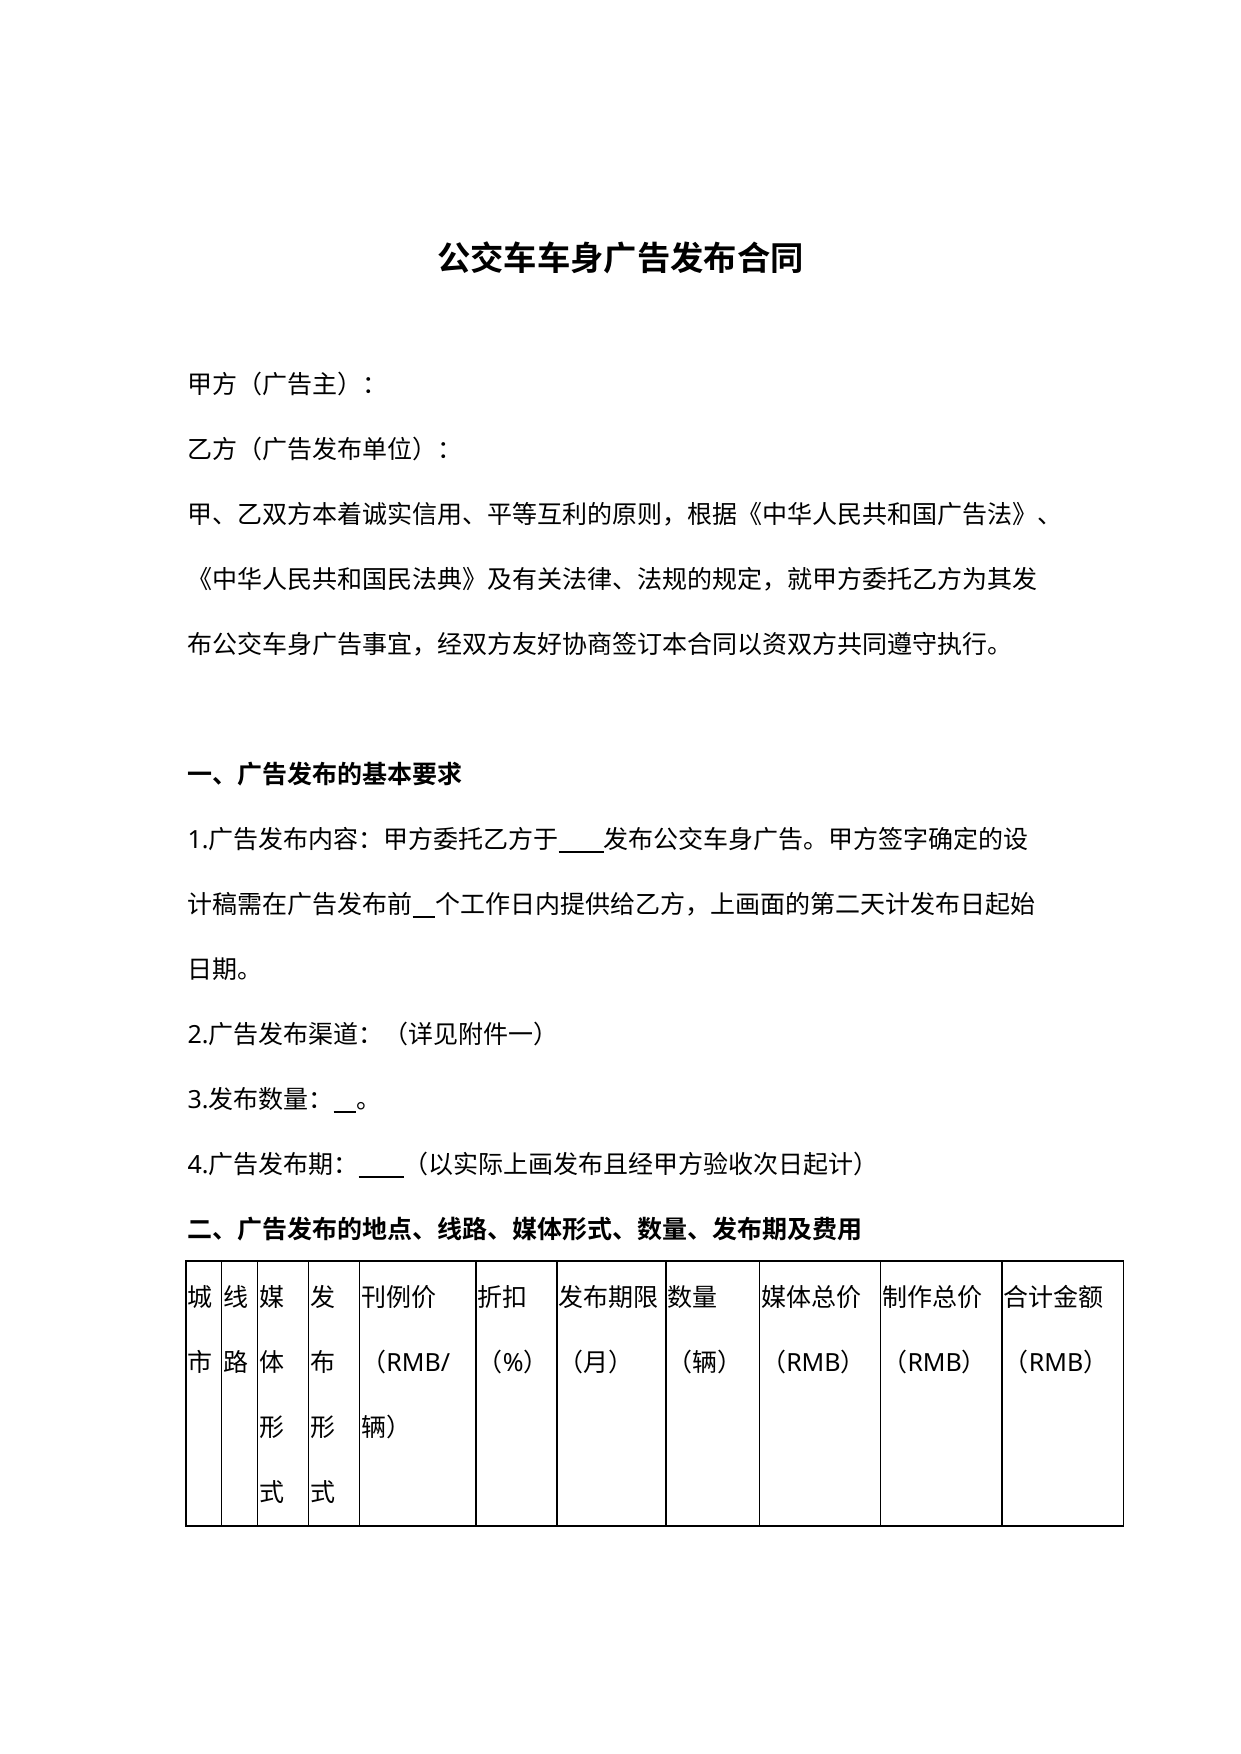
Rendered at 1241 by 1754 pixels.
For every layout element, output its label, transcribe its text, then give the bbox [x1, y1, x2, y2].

text 1.广告发布内容：甲方委托乙方于 发布公交车身广告。甲方签字确定的设计稿需在广告发布前 个工作日内提供给乙方，上画面的第二天计发布日起始日期。 [187, 805, 1053, 1000]
table_header 数量（辆） [667, 1262, 759, 1525]
table_header 媒体形式 [258, 1262, 308, 1525]
table_header 发布期限（月） [558, 1262, 665, 1525]
table_header 线路 [222, 1262, 257, 1525]
table_header 媒体总价（RMB） [760, 1262, 880, 1525]
text 甲、乙双方本着诚实信用、平等互利的原则，根据《中华人民共和国广告法》、《中华人民共和国民法典》及有关法律、法规的规定，就甲方委托乙方为其发布公交车身广告事宜，经双方友好协商签订本合同以资双方共同遵守执行。 [187, 480, 1053, 675]
subtitle 公交车车身广告发布合同 [187, 224, 1053, 289]
table_header 城市 [187, 1262, 221, 1525]
subtitle 二、广告发布的地点、线路、媒体形式、数量、发布期及费用 [187, 1195, 1053, 1260]
table_header 合计金额（RMB） [1003, 1262, 1123, 1525]
table_header 刊例价（RMB/辆） [360, 1262, 475, 1525]
text 4.广告发布期： （以实际上画发布且经甲方验收次日起计） [187, 1130, 1053, 1195]
table_header 发布形式 [309, 1262, 359, 1525]
text 乙方（广告发布单位）： [187, 415, 1053, 480]
subtitle 一、广告发布的基本要求 [187, 740, 1053, 805]
table_header 制作总价（RMB） [881, 1262, 1001, 1525]
text 2.广告发布渠道：（详见附件一） [187, 1000, 1053, 1065]
table_header 折扣（%） [477, 1262, 556, 1525]
text 3.发布数量： 。 [187, 1065, 1053, 1130]
text 甲方（广告主）： [187, 350, 1053, 415]
